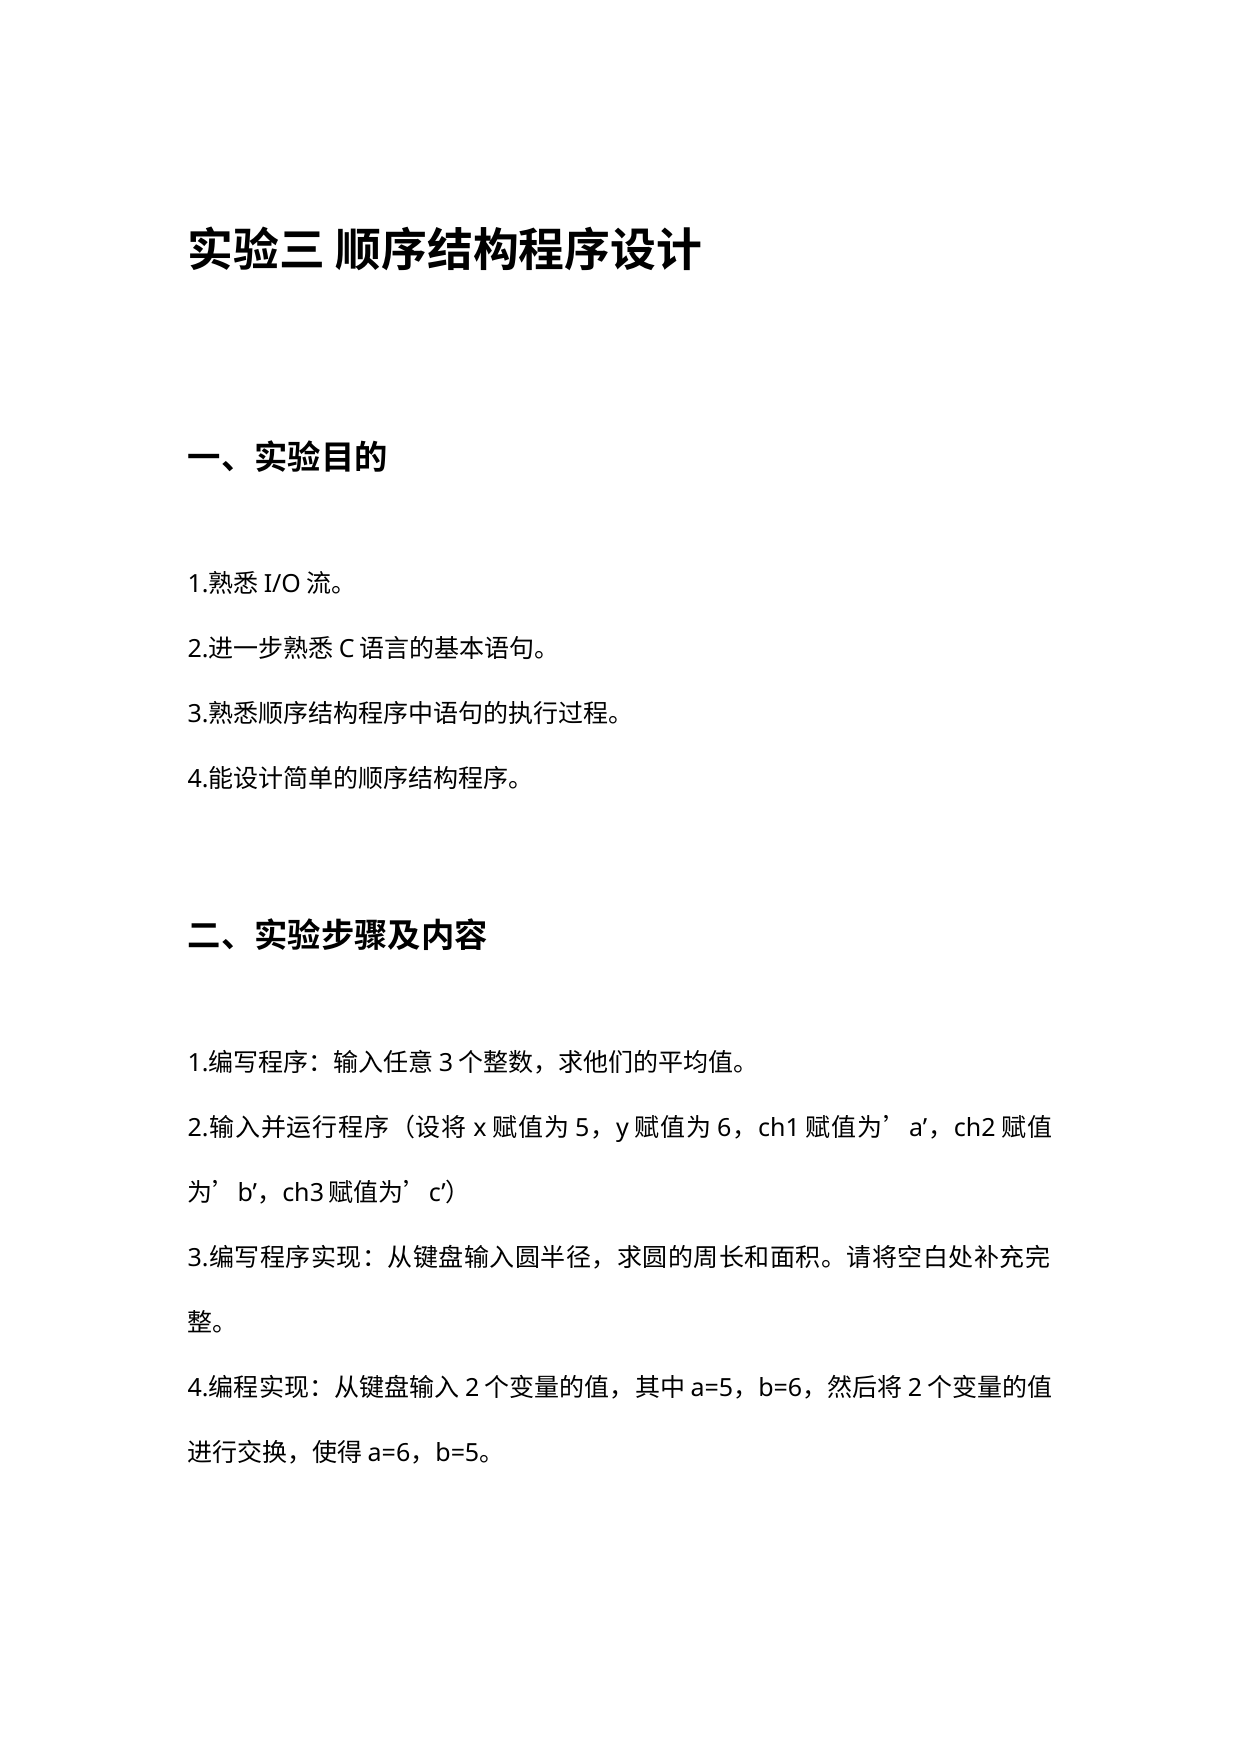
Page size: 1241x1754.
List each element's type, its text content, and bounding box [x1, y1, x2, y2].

list 4.编程实现：从键盘输入2个变量的值，其中a=5，b=6，然后将2个变量的值进行交换，使得a=6，b=5。 [187, 1353, 1053, 1483]
subtitle 实验步骤及内容 [187, 901, 1053, 966]
subtitle 实验目的 [187, 422, 1053, 487]
list 能设计简单的顺序结构程序。 [187, 744, 1053, 809]
list 1.编写程序：输入任意3个整数，求他们的平均值。 [187, 1028, 1053, 1093]
list 3.编写程序实现：从键盘输入圆半径，求圆的周长和面积。请将空白处补充完整。 [187, 1223, 1053, 1353]
list 2.输入并运行程序（设将x赋值为5，y赋值为6，ch1赋值为’a’，ch2赋值为’b’，ch3赋值为’c’） [187, 1093, 1053, 1223]
subtitle 实验三 顺序结构程序设计 [187, 197, 1053, 295]
list 熟悉顺序结构程序中语句的执行过程。 [187, 679, 1053, 744]
list 进一步熟悉C语言的基本语句。 [187, 614, 1053, 679]
list 熟悉I/O流。 [187, 549, 1053, 614]
